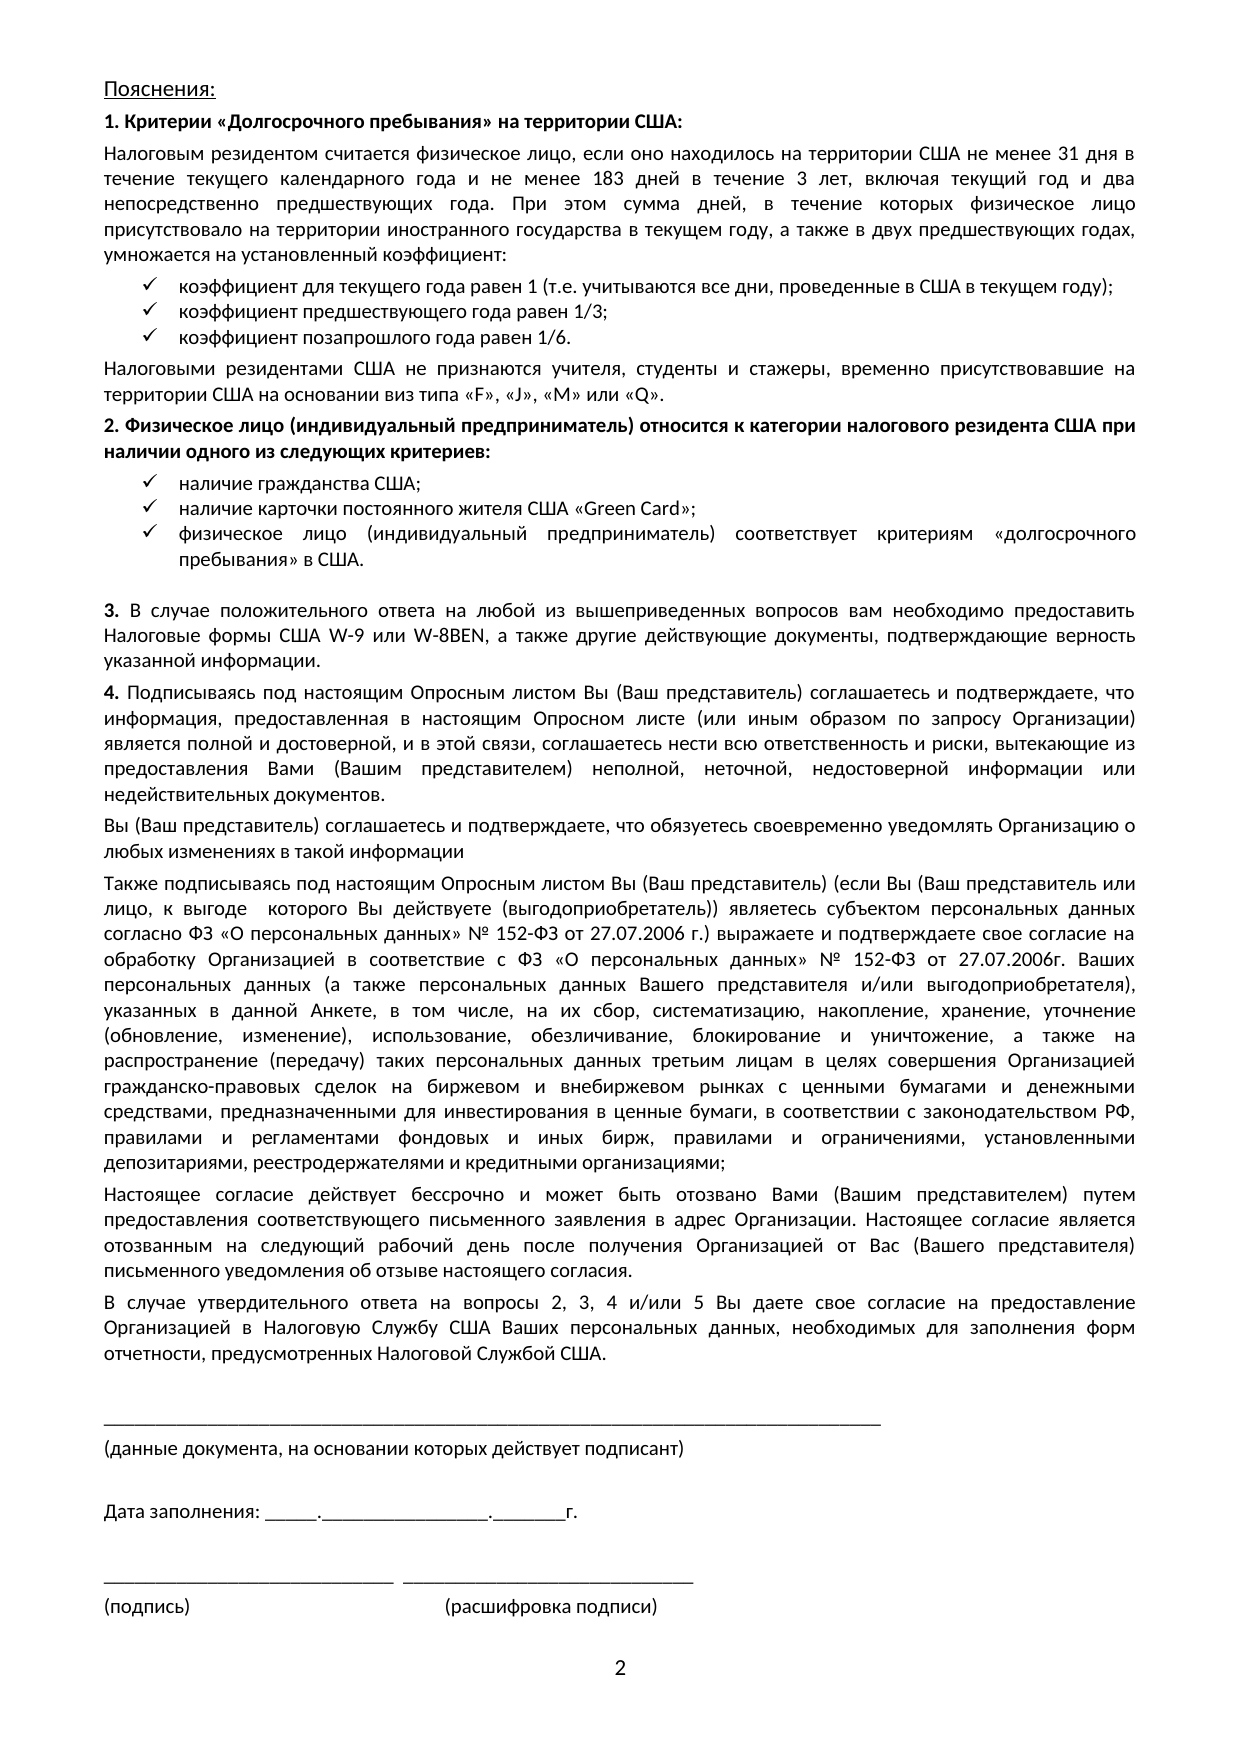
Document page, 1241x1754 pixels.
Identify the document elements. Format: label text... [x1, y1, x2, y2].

text Налоговым резидентом считается физическое лицо, если оно находилось на территории США не менее 31 дня в течение текущего календарного года и не менее 183 дней в течение 3 лет, включая текущий год и два непосредственно предшествующих года. При этом сумма дней, в течение которых физическое лицо присутствовало на территории иностранного государства в текущем году, а также в двух предшествующих годах, умножается на установленный коэффициент: [103, 140, 1137, 267]
text 1. Критерии «Долгосрочного пребывания» на территории США: [103, 108, 1137, 133]
list коэффициент для текущего года равен 1 (т.е. учитываются все дни, проведенные в США в текущем году); [141, 273, 1137, 298]
text 3. В случае положительного ответа на любой из вышеприведенных вопросов вам необходимо предоставить Налоговые формы США W-9 или W-8BEN, а также другие действующие документы, подтверждающие верность указанной информации. [103, 597, 1137, 673]
text 4. Подписываясь под настоящим Опросным листом Вы (Ваш представитель) соглашаетесь и подтверждаете, что информация, предоставленная в настоящим Опросном листе (или иным образом по запросу Организации) является полной и достоверной, и в этой связи, соглашаетесь нести всю ответственность и риски, вытекающие из предоставления Вами (Вашим представителем) неполной, неточной, недостоверной информации или недействительных документов. [103, 679, 1137, 806]
list наличие карточки постоянного жителя США «Green Card»; [141, 495, 1137, 521]
text (данные документа, на основании которых действует подписант) [103, 1435, 1137, 1460]
list наличие гражданства США; [141, 470, 1137, 495]
text ____________________________ ____________________________ [103, 1561, 1137, 1587]
list физическое лицо (индивидуальный предприниматель) соответствует критериям «долгосрочного пребывания» в США. [141, 521, 1137, 571]
text Пояснения: [103, 74, 1137, 102]
text ___________________________________________________________________________ [103, 1403, 1137, 1428]
text Налоговыми резидентами США не признаются учителя, студенты и стажеры, временно присутствовавшие на территории США на основании виз типа «F», «J», «M» или «Q». [103, 356, 1137, 406]
text Также подписываясь под настоящим Опросным листом Вы (Ваш представитель) (если Вы (Ваш представитель или лицо, к выгоде которого Вы действуете (выгодоприобретатель)) являетесь субъектом персональных данных согласно ФЗ «О персональных данных» № 152-ФЗ от 27.07.2006 г.) выражаете и подтверждаете свое согласие на обработку Организацией в соответствие с ФЗ «О персональных данных» № 152-ФЗ от 27.07.2006г. Ваших персональных данных (а также персональных данных Вашего представителя и/или выгодоприобретателя), указанных в данной Анкете, в том числе, на их сбор, систематизацию, накопление, хранение, уточнение (обновление, изменение), использование, обезличивание, блокирование и уничтожение, а также на распространение (передачу) таких персональных данных третьим лицам в целях совершения Организацией гражданско-правовых сделок на биржевом и внебиржевом рынках с ценными бумагами и денежными средствами, предназначенными для инвестирования в ценные бумаги, в соответствии с законодательством РФ, правилами и регламентами фондовых и иных бирж, правилами и ограничениями, установленными депозитариями, реестродержателями и кредитными организациями; [103, 870, 1137, 1175]
text 2. Физическое лицо (индивидуальный предприниматель) относится к категории налогового резидента США при наличии одного из следующих критериев: [103, 413, 1137, 463]
text Вы (Ваш представитель) соглашаетесь и подтверждаете, что обязуетесь своевременно уведомлять Организацию о любых изменениях в такой информации [103, 813, 1137, 863]
text Настоящее согласие действует бессрочно и может быть отозвано Вами (Вашим представителем) путем предоставления соответствующего письменного заявления в адрес Организации. Настоящее согласие является отозванным на следующий рабочий день после получения Организацией от Вас (Вашего представителя) письменного уведомления об отзыве настоящего согласия. [103, 1181, 1137, 1283]
text В случае утвердительного ответа на вопросы 2, 3, 4 и/или 5 Вы даете свое согласие на предоставление Организацией в Налоговую Службу США Ваших персональных данных, необходимых для заполнения форм отчетности, предусмотренных Налоговой Службой США. [103, 1289, 1137, 1365]
list коэффициент позапрошлого года равен 1/6. [141, 324, 1137, 349]
list коэффициент предшествующего года равен 1/3; [141, 298, 1137, 324]
text (подпись) (расшифровка подписи) [103, 1593, 1137, 1618]
text Дата заполнения: _____.________________._______г. [103, 1498, 1137, 1523]
